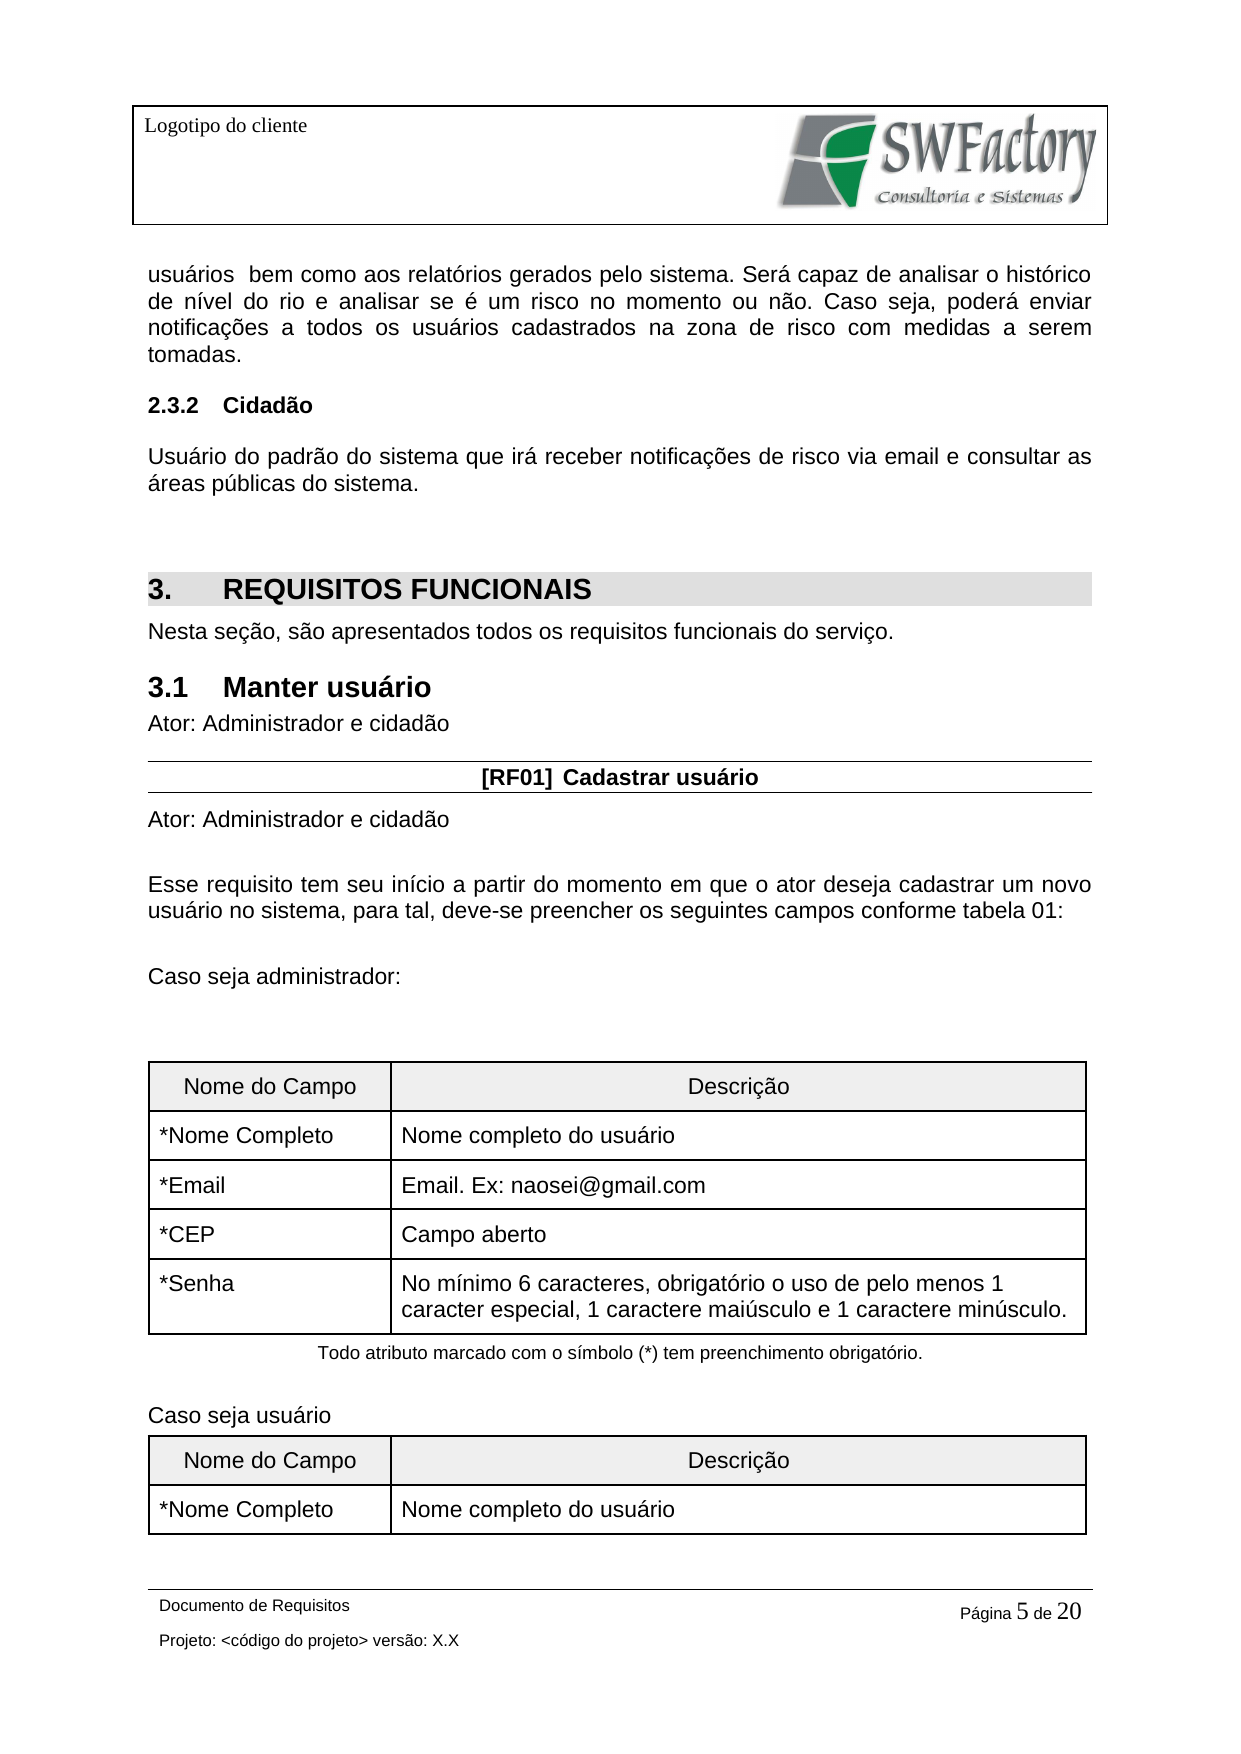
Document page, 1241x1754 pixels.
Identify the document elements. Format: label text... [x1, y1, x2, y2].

text Nesta seção, são apresentados todos os requisitos funcionais do serviço. [148, 618, 1092, 645]
table_cell Email. Ex: naosei@gmail.com [392, 1161, 1085, 1208]
text Caso seja usuário [148, 1402, 1092, 1428]
table_header Nome do Campo [150, 1063, 390, 1110]
picture [775, 113, 1097, 211]
table_header Descrição [392, 1437, 1085, 1484]
text Ator: Administrador e cidadão [148, 806, 1092, 832]
table_cell Nome completo do usuário [392, 1486, 1085, 1533]
text Todo atributo marcado com o símbolo (*) tem preenchimento obrigatório. [148, 1342, 1092, 1363]
list REQUISITOS FUNCIONAIS [148, 572, 1092, 606]
text Caso seja administrador: [148, 963, 1092, 989]
table_cell *Nome Completo [150, 1112, 390, 1159]
table_cell *Email [150, 1161, 390, 1208]
list Cadastrar usuário [148, 762, 1092, 792]
table_cell *Senha [150, 1260, 390, 1333]
list Cidadão [148, 392, 1092, 418]
text Esse requisito tem seu início a partir do momento em que o ator deseja cadastrar um novo usuário no sistema, para tal, deve-se preencher os seguintes campos conforme tabela 01: [148, 871, 1092, 924]
table_cell *CEP [150, 1210, 390, 1258]
text Usuário do padrão do sistema que irá receber notificações de risco via email e consultar as áreas públicas do sistema. [148, 443, 1092, 496]
table_cell Nome completo do usuário [392, 1112, 1085, 1159]
table_cell No mínimo 6 caracteres, obrigatório o uso de pelo menos 1 caracter especial, 1 caractere maiúsculo e 1 caractere minúsculo. [392, 1260, 1085, 1333]
table_header Descrição [392, 1063, 1085, 1110]
table_cell Campo aberto [392, 1210, 1085, 1258]
table_header Nome do Campo [150, 1437, 390, 1484]
list Manter usuário [148, 670, 1092, 703]
text Ator: Administrador e cidadão [148, 709, 1092, 736]
table_cell *Nome Completo [150, 1486, 390, 1533]
